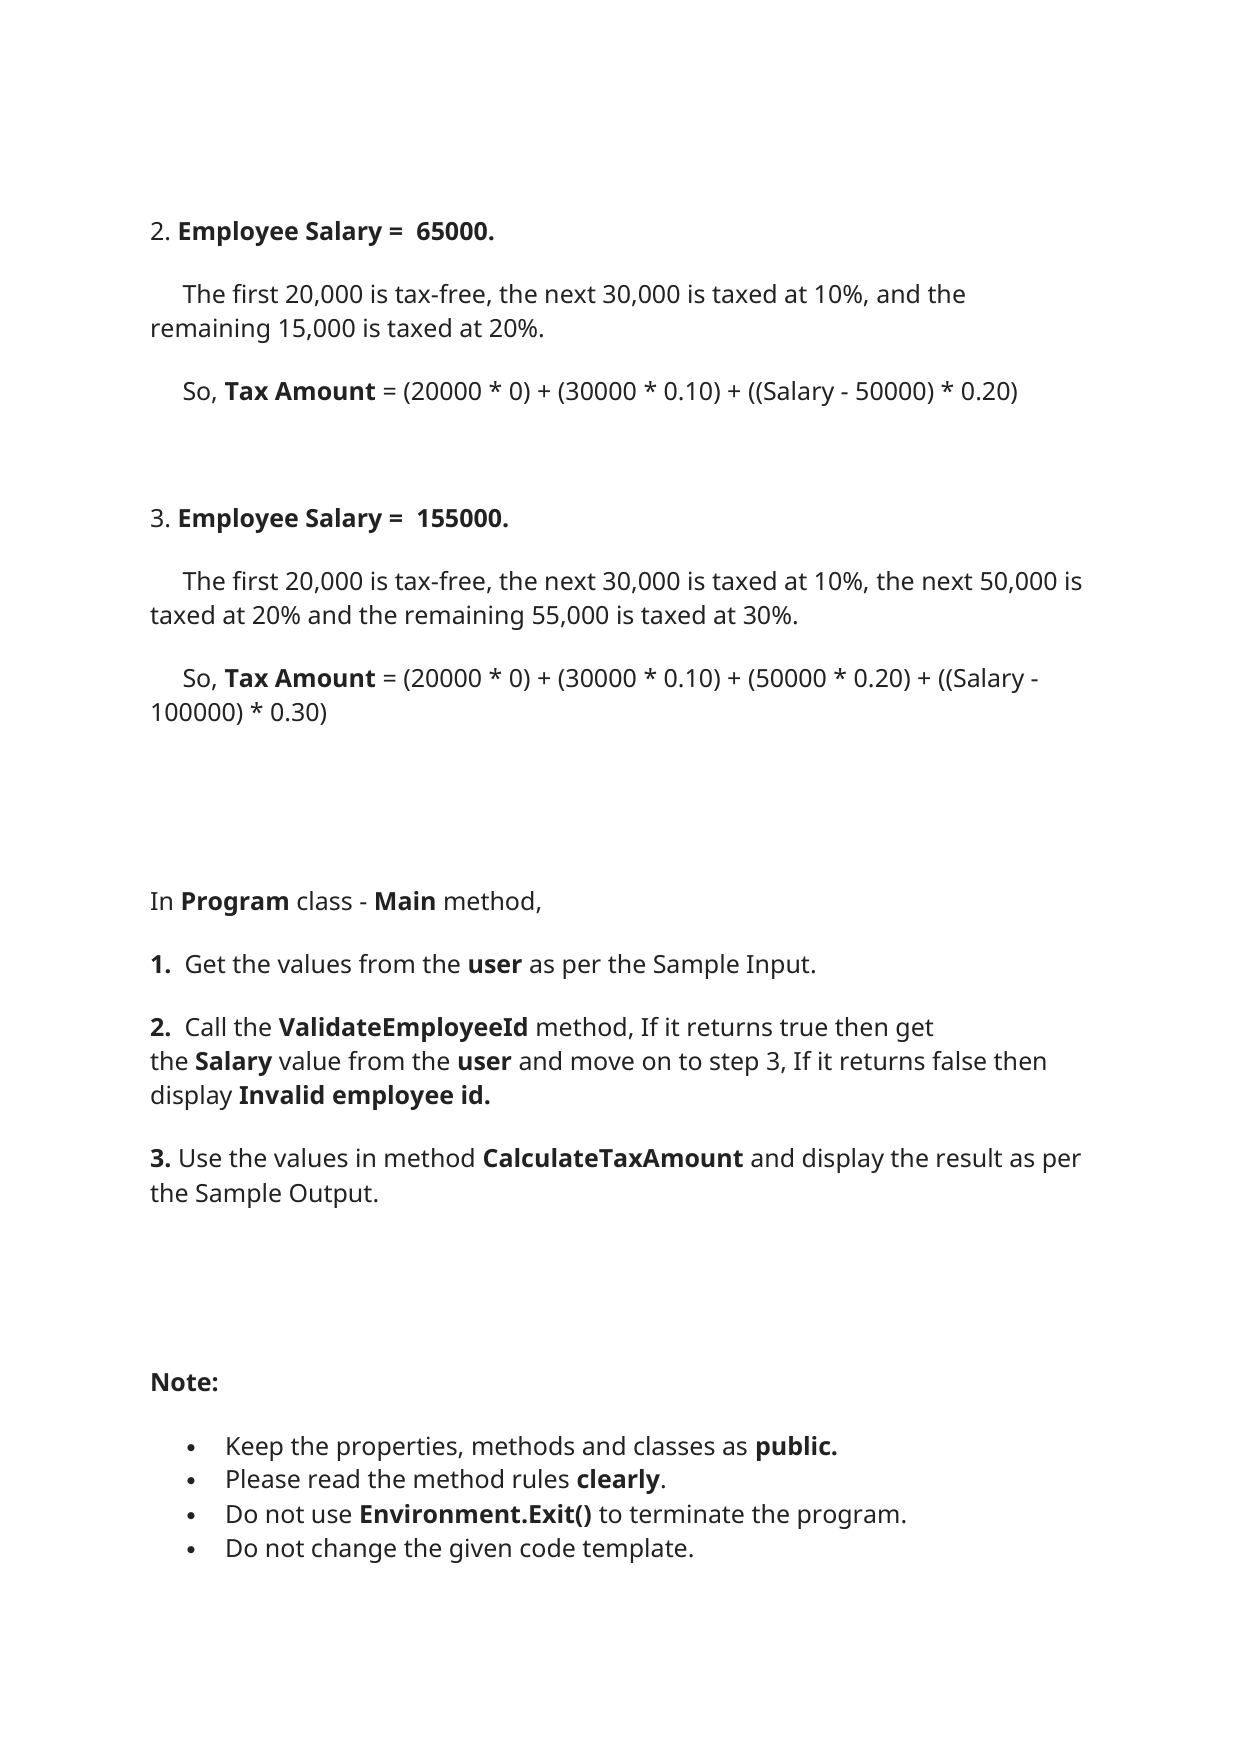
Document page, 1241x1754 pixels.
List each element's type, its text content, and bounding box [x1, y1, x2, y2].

list Please read the method rules clearly. [187, 1462, 1090, 1496]
text 3. Employee Salary = 155000. [150, 500, 1090, 534]
text 2. Call the ValidateEmployeeId method, If it returns true then get the Salary value from the user and move on to step 3, If it returns false then display Invalid employee id. [150, 1010, 1090, 1112]
list Do not use Environment.Exit() to terminate the program. [187, 1496, 1090, 1530]
list Keep the properties, methods and classes as public. [187, 1428, 1090, 1462]
text So, Tax Amount = (20000 * 0) + (30000 * 0.10) + (50000 * 0.20) + ((Salary - 100000) * 0.30) [150, 661, 1090, 729]
text The first 20,000 is tax-free, the next 30,000 is taxed at 10%, and the remaining 15,000 is taxed at 20%. [150, 276, 1090, 344]
list Do not change the given code template. [187, 1530, 1090, 1564]
text 3. Use the values in method CalculateTaxAmount and display the result as per the Sample Output. [150, 1141, 1090, 1209]
text 2. Employee Salary = 65000. [150, 213, 1090, 247]
text So, Tax Amount = (20000 * 0) + (30000 * 0.10) + ((Salary - 50000) * 0.20) [150, 374, 1090, 408]
text In Program class - Main method, [150, 883, 1090, 917]
text 1. Get the values from the user as per the Sample Input. [150, 947, 1090, 981]
text The first 20,000 is tax-free, the next 30,000 is taxed at 10%, the next 50,000 is taxed at 20% and the remaining 55,000 is taxed at 30%. [150, 563, 1090, 632]
text Note: [150, 1365, 1090, 1399]
